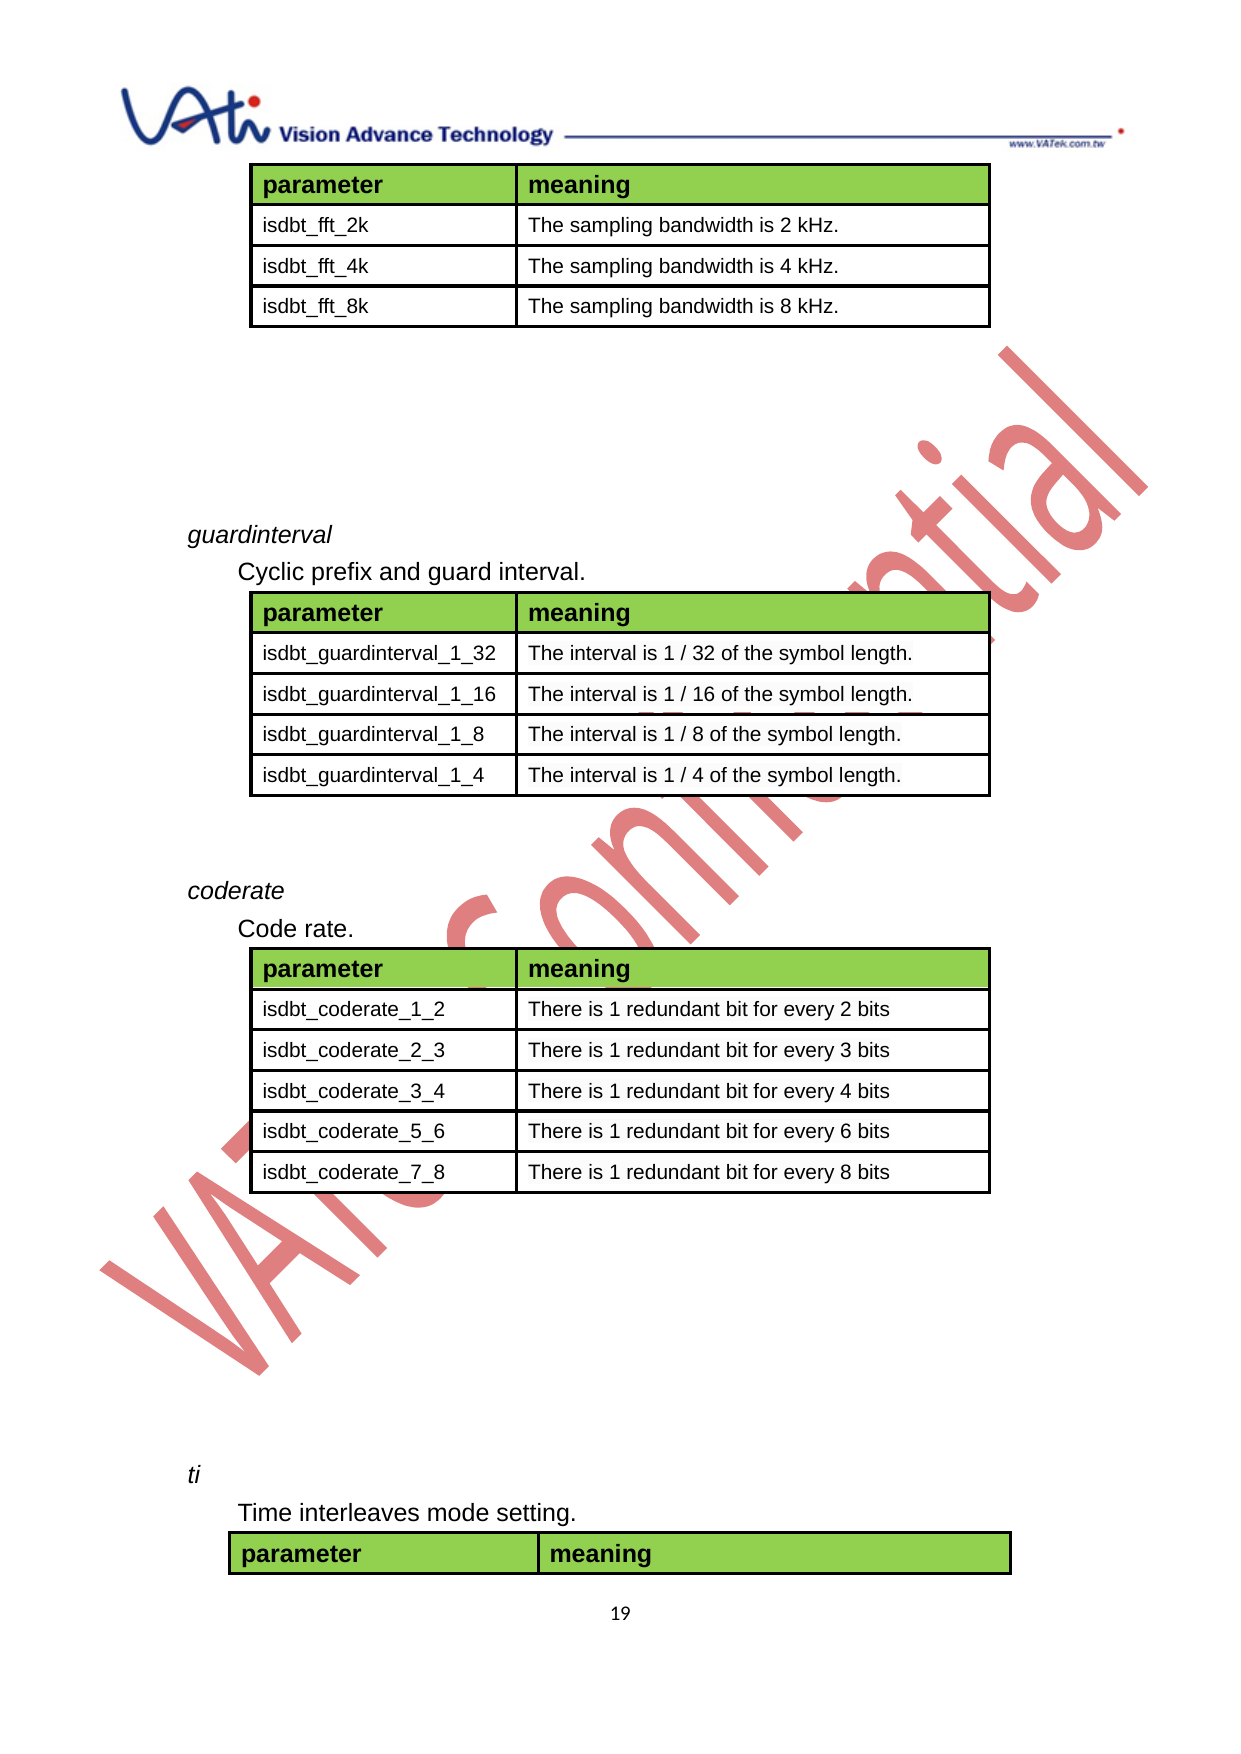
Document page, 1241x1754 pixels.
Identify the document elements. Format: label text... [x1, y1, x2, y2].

picture [105, 83, 1135, 151]
table_cell isdbt_fft_4k [253, 247, 515, 284]
table_cell The interval is 1 / 4 of the symbol length. [518, 756, 988, 794]
text Cyclic prefix and guard interval. [187, 553, 1053, 591]
table_cell isdbt_fft_8k [253, 288, 515, 325]
table_cell The interval is 1 / 8 of the symbol length. [518, 716, 988, 753]
text Time interleaves mode setting. [187, 1494, 1053, 1531]
table_cell isdbt_coderate_1_2 [253, 991, 515, 1028]
table_header parameter [253, 166, 515, 203]
table_cell The sampling bandwidth is 8 kHz. [518, 288, 988, 325]
text ti [187, 1456, 1053, 1494]
table_cell There is 1 redundant bit for every 2 bits [518, 991, 988, 1028]
table_cell There is 1 redundant bit for every 3 bits [518, 1031, 988, 1069]
table_cell isdbt_coderate_3_4 [253, 1072, 515, 1109]
table_cell The interval is 1 / 16 of the symbol length. [518, 675, 988, 712]
text guardinterval [187, 516, 1053, 553]
table_header parameter [253, 594, 515, 631]
table_cell There is 1 redundant bit for every 6 bits [518, 1113, 988, 1150]
table_cell isdbt_guardinterval_1_16 [253, 675, 515, 712]
table_header meaning [540, 1534, 1009, 1572]
table_cell The interval is 1 / 32 of the symbol length. [518, 634, 988, 672]
table_cell isdbt_guardinterval_1_8 [253, 716, 515, 753]
table_cell The sampling bandwidth is 4 kHz. [518, 247, 988, 284]
table_cell isdbt_fft_2k [253, 206, 515, 244]
table_header parameter [231, 1534, 537, 1572]
table_cell isdbt_coderate_5_6 [253, 1113, 515, 1150]
table_cell There is 1 redundant bit for every 8 bits [518, 1153, 988, 1191]
table_cell There is 1 redundant bit for every 4 bits [518, 1072, 988, 1109]
table_cell isdbt_guardinterval_1_32 [253, 634, 515, 672]
table_header meaning [518, 166, 988, 203]
table_cell isdbt_coderate_2_3 [253, 1031, 515, 1069]
text Code rate. [187, 909, 1053, 947]
table_header parameter [253, 950, 515, 987]
table_cell isdbt_coderate_7_8 [253, 1153, 515, 1191]
table_header meaning [518, 950, 988, 987]
table_cell The sampling bandwidth is 2 kHz. [518, 206, 988, 244]
text coderate [187, 872, 1053, 909]
table_cell isdbt_guardinterval_1_4 [253, 756, 515, 794]
table_header meaning [518, 594, 988, 631]
